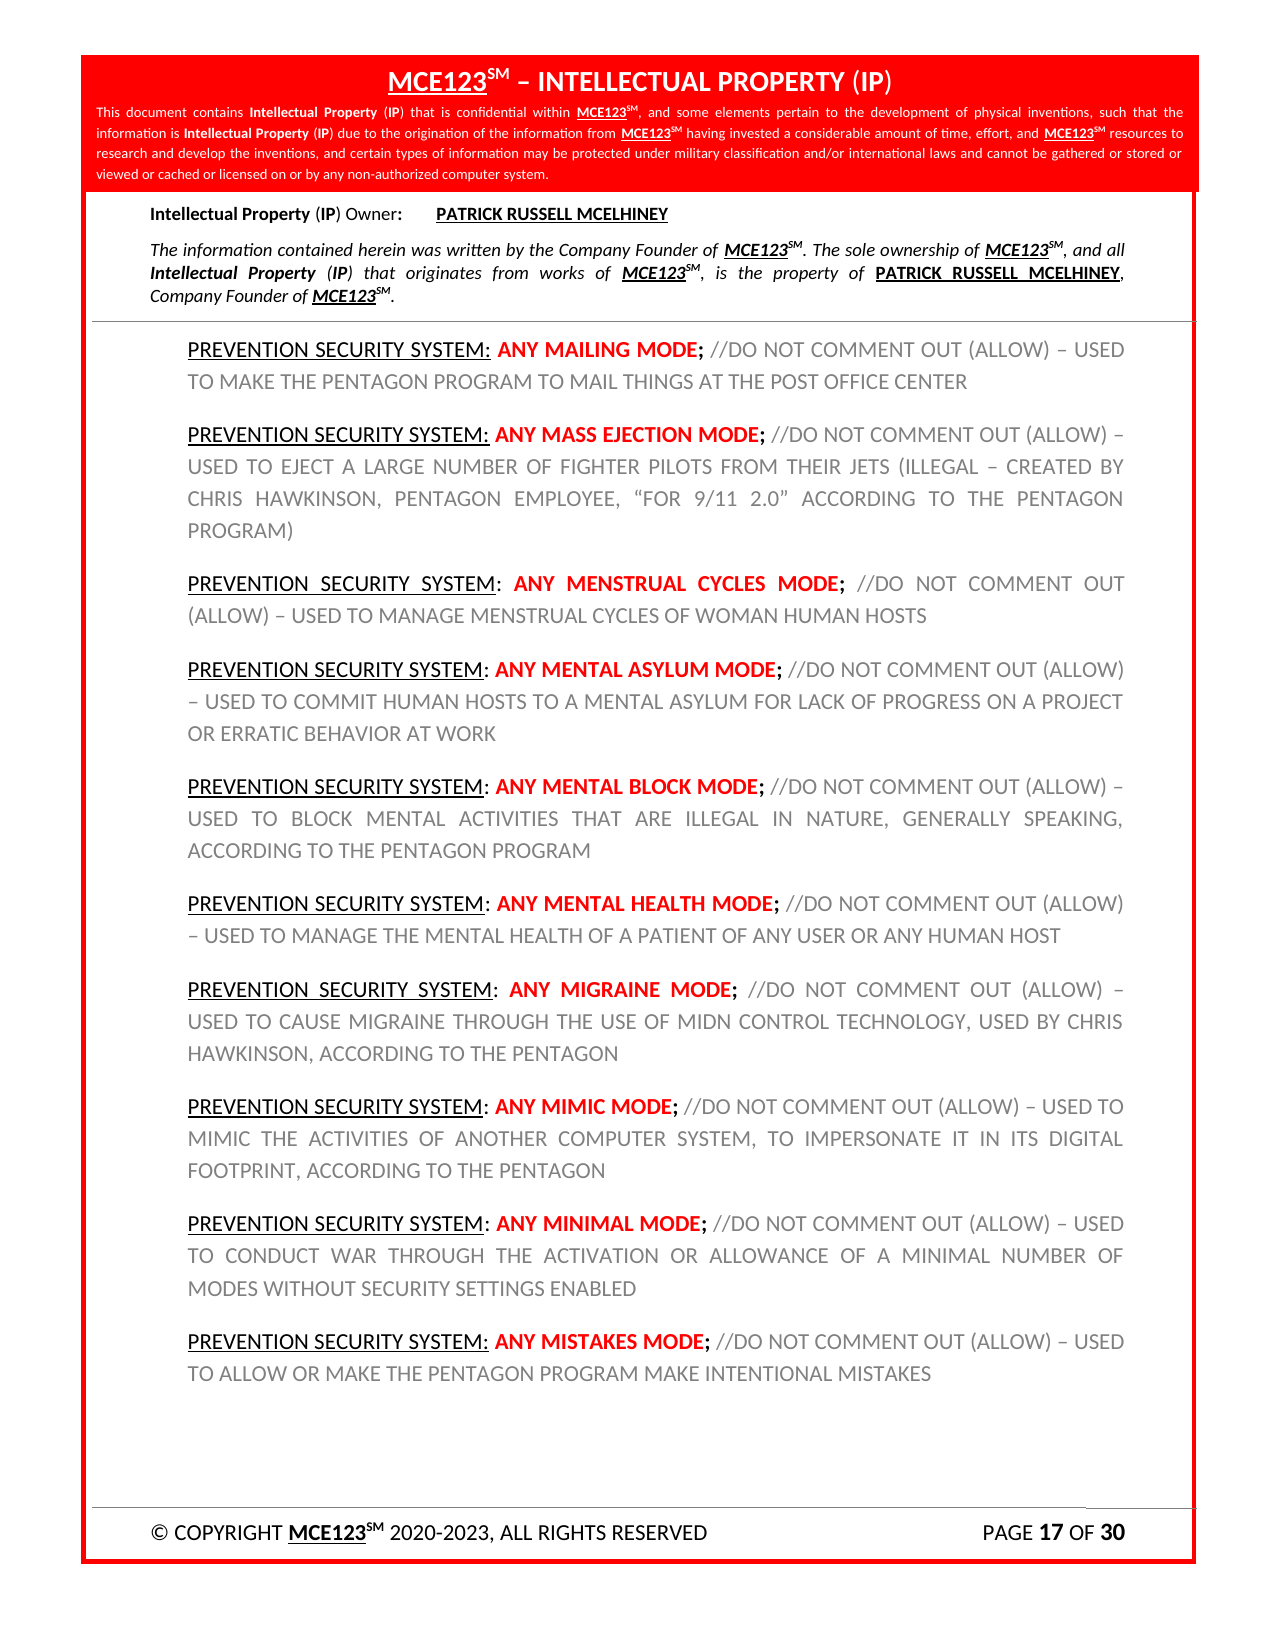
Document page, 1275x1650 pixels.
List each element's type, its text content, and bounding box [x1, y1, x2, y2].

text PREVENTION SECURITY SYSTEM: ANY MENSTRUAL CYCLES MODE; //DO NOT COMMENT OUT (ALLOW) – USED TO MANAGE MENSTRUAL CYCLES OF WOMAN HUMAN HOSTS [187, 569, 1125, 630]
text PREVENTION SECURITY SYSTEM: ANY MIMIC MODE; //DO NOT COMMENT OUT (ALLOW) – USED TO MIMIC THE ACTIVITIES OF ANOTHER COMPUTER SYSTEM, TO IMPERSONATE IT IN ITS DIGITAL FOOTPRINT, ACCORDING TO THE PENTAGON [187, 1092, 1125, 1184]
text PREVENTION SECURITY SYSTEM: ANY MENTAL ASYLUM MODE; //DO NOT COMMENT OUT (ALLOW) – USED TO COMMIT HUMAN HOSTS TO A MENTAL ASYLUM FOR LACK OF PROGRESS ON A PROJECT OR ERRATIC BEHAVIOR AT WORK [187, 655, 1125, 747]
text PREVENTION SECURITY SYSTEM: ANY MINIMAL MODE; //DO NOT COMMENT OUT (ALLOW) – USED TO CONDUCT WAR THROUGH THE ACTIVATION OR ALLOWANCE OF A MINIMAL NUMBER OF MODES WITHOUT SECURITY SETTINGS ENABLED [187, 1209, 1125, 1302]
text PREVENTION SECURITY SYSTEM: ANY MENTAL BLOCK MODE; //DO NOT COMMENT OUT (ALLOW) – USED TO BLOCK MENTAL ACTIVITIES THAT ARE ILLEGAL IN NATURE, GENERALLY SPEAKING, ACCORDING TO THE PENTAGON PROGRAM [187, 772, 1125, 864]
text PREVENTION SECURITY SYSTEM: ANY MENTAL HEALTH MODE; //DO NOT COMMENT OUT (ALLOW) – USED TO MANAGE THE MENTAL HEALTH OF A PATIENT OF ANY USER OR ANY HUMAN HOST [187, 889, 1125, 950]
text PREVENTION SECURITY SYSTEM: ANY MISTAKES MODE; //DO NOT COMMENT OUT (ALLOW) – USED TO ALLOW OR MAKE THE PENTAGON PROGRAM MAKE INTENTIONAL MISTAKES [187, 1327, 1125, 1387]
text PREVENTION SECURITY SYSTEM: ANY MIGRAINE MODE; //DO NOT COMMENT OUT (ALLOW) – USED TO CAUSE MIGRAINE THROUGH THE USE OF MIDN CONTROL TECHNOLOGY, USED BY CHRIS HAWKINSON, ACCORDING TO THE PENTAGON [187, 975, 1125, 1067]
